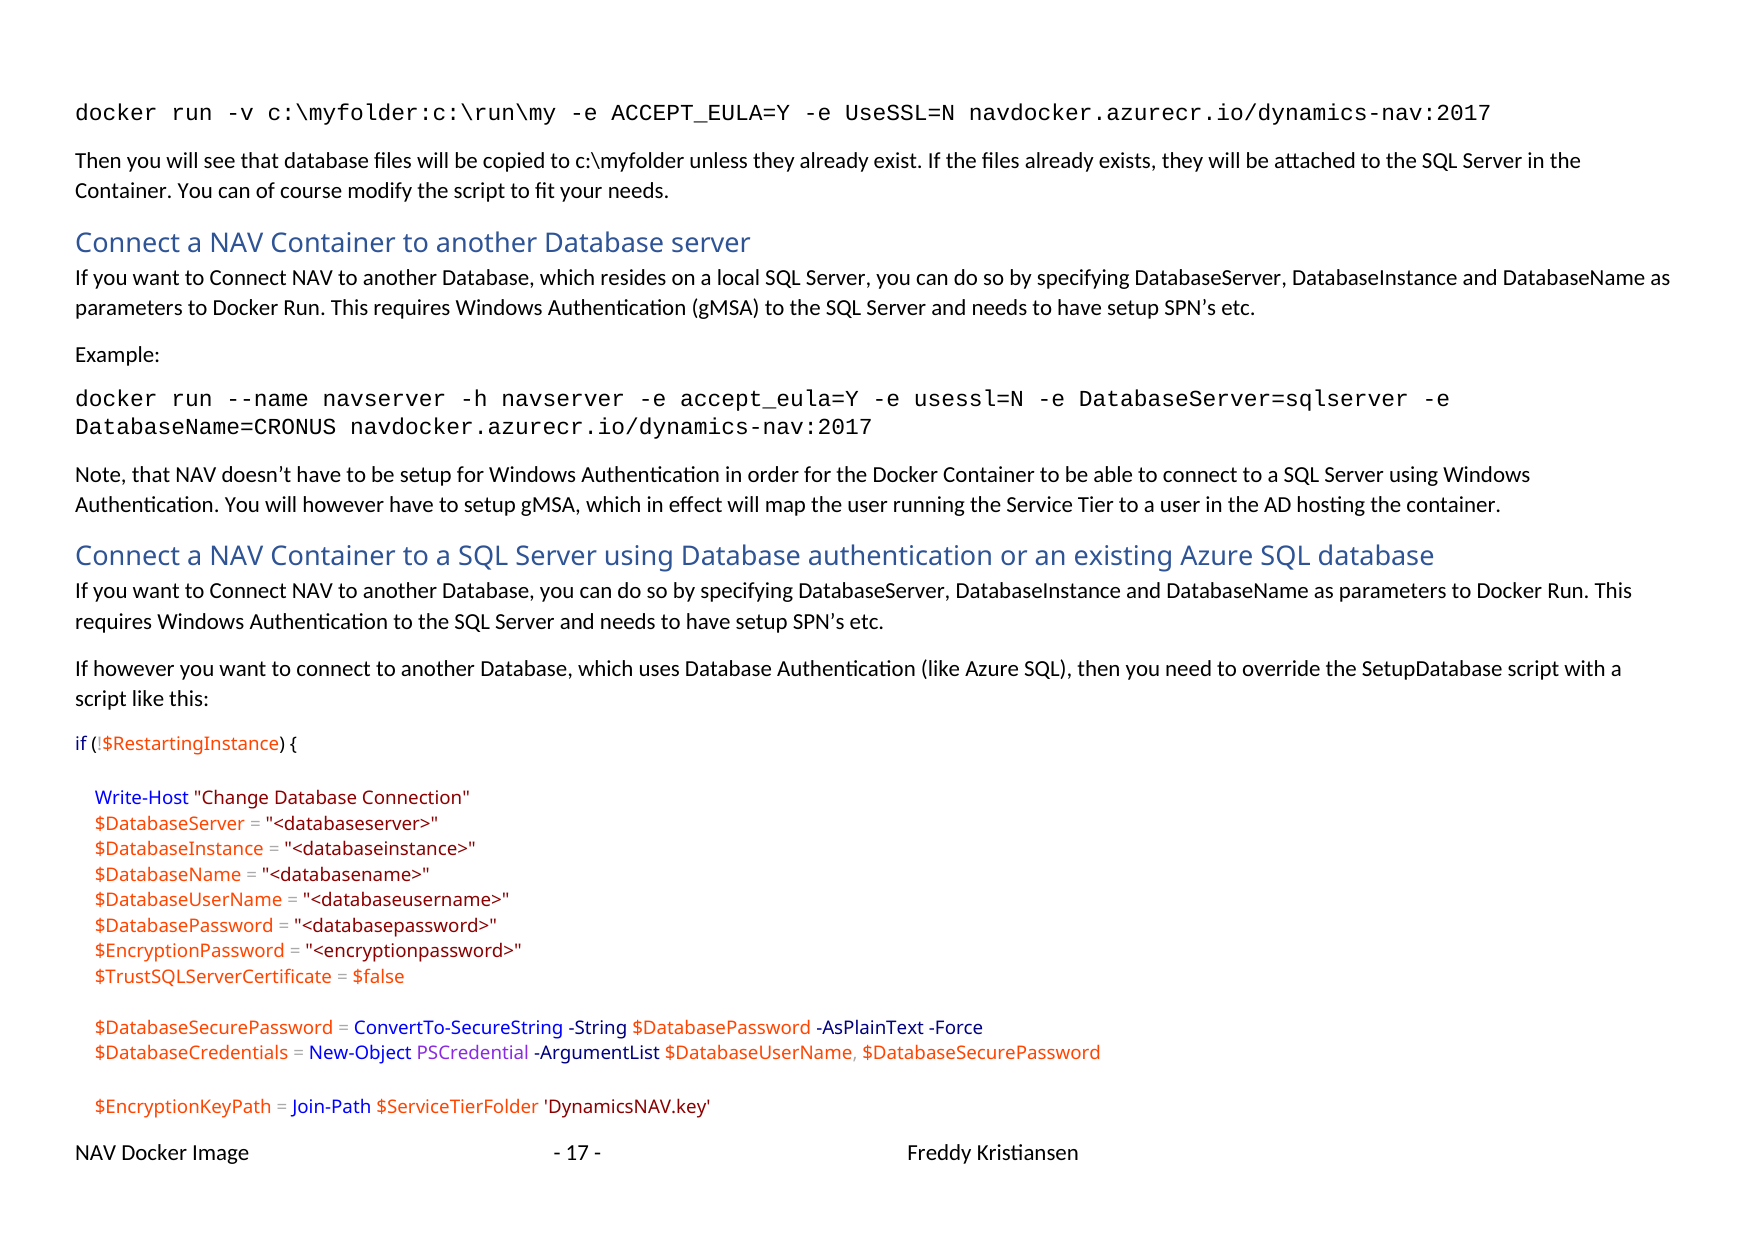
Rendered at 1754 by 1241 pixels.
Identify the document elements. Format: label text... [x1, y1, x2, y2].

text $DatabaseServer = "<databaseserver>" [75, 810, 1679, 835]
text $DatabasePassword = "<databasepassword>" [75, 912, 1679, 937]
text $DatabaseCredentials = New-Object PSCredential -ArgumentList $DatabaseUserName, $DatabaseSecurePassword [75, 1039, 1679, 1065]
text If you want to Connect NAV to another Database, you can do so by specifying DatabaseServer, DatabaseInstance and DatabaseName as parameters to Docker Run. This requires Windows Authentication to the SQL Server and needs to have setup SPN’s etc. [75, 577, 1679, 635]
text $EncryptionKeyPath = Join-Path $ServiceTierFolder 'DynamicsNAV.key' [75, 1093, 1679, 1118]
text Then you will see that database files will be copied to c:\myfolder unless they already exist. If the files already exists, they will be attached to the SQL Server in the Container. You can of course modify the script to fit your needs. [75, 146, 1679, 204]
text $DatabaseUserName = "<databaseusername>" [75, 886, 1679, 912]
text if (!$RestartingInstance) { [75, 731, 1679, 756]
subtitle Connect a NAV Container to a SQL Server using Database authentication or an existing Azure SQL database [75, 537, 1679, 574]
text Write-Host "Change Database Connection" [75, 784, 1679, 810]
text docker run -v c:\myfolder:c:\run\my -e ACCEPT_EULA=Y -e UseSSL=N navdocker.azurecr.io/dynamics-nav:2017 [75, 102, 1679, 128]
text Example: [75, 340, 1679, 368]
text $TrustSQLServerCertificate = $false [75, 963, 1679, 988]
subtitle Connect a NAV Container to another Database server [75, 223, 1679, 260]
text $DatabaseName = "<databasename>" [75, 861, 1679, 886]
text $EncryptionPassword = "<encryptionpassword>" [75, 937, 1679, 963]
text $DatabaseInstance = "<databaseinstance>" [75, 835, 1679, 861]
text $DatabaseSecurePassword = ConvertTo-SecureString -String $DatabasePassword -AsPlainText -Force [75, 1014, 1679, 1039]
text docker run --name navserver -h navserver -e accept_eula=Y -e usessl=N -e DatabaseServer=sqlserver -e DatabaseName=CRONUS navdocker.azurecr.io/dynamics-nav:2017 [75, 387, 1679, 441]
text If however you want to connect to another Database, which uses Database Authentication (like Azure SQL), then you need to override the SetupDatabase script with a script like this: [75, 654, 1679, 712]
text Note, that NAV doesn’t have to be setup for Windows Authentication in order for the Docker Container to be able to connect to a SQL Server using Windows Authentication. You will however have to setup gMSA, which in effect will map the user running the Service Tier to a user in the AD hosting the container. [75, 460, 1679, 518]
